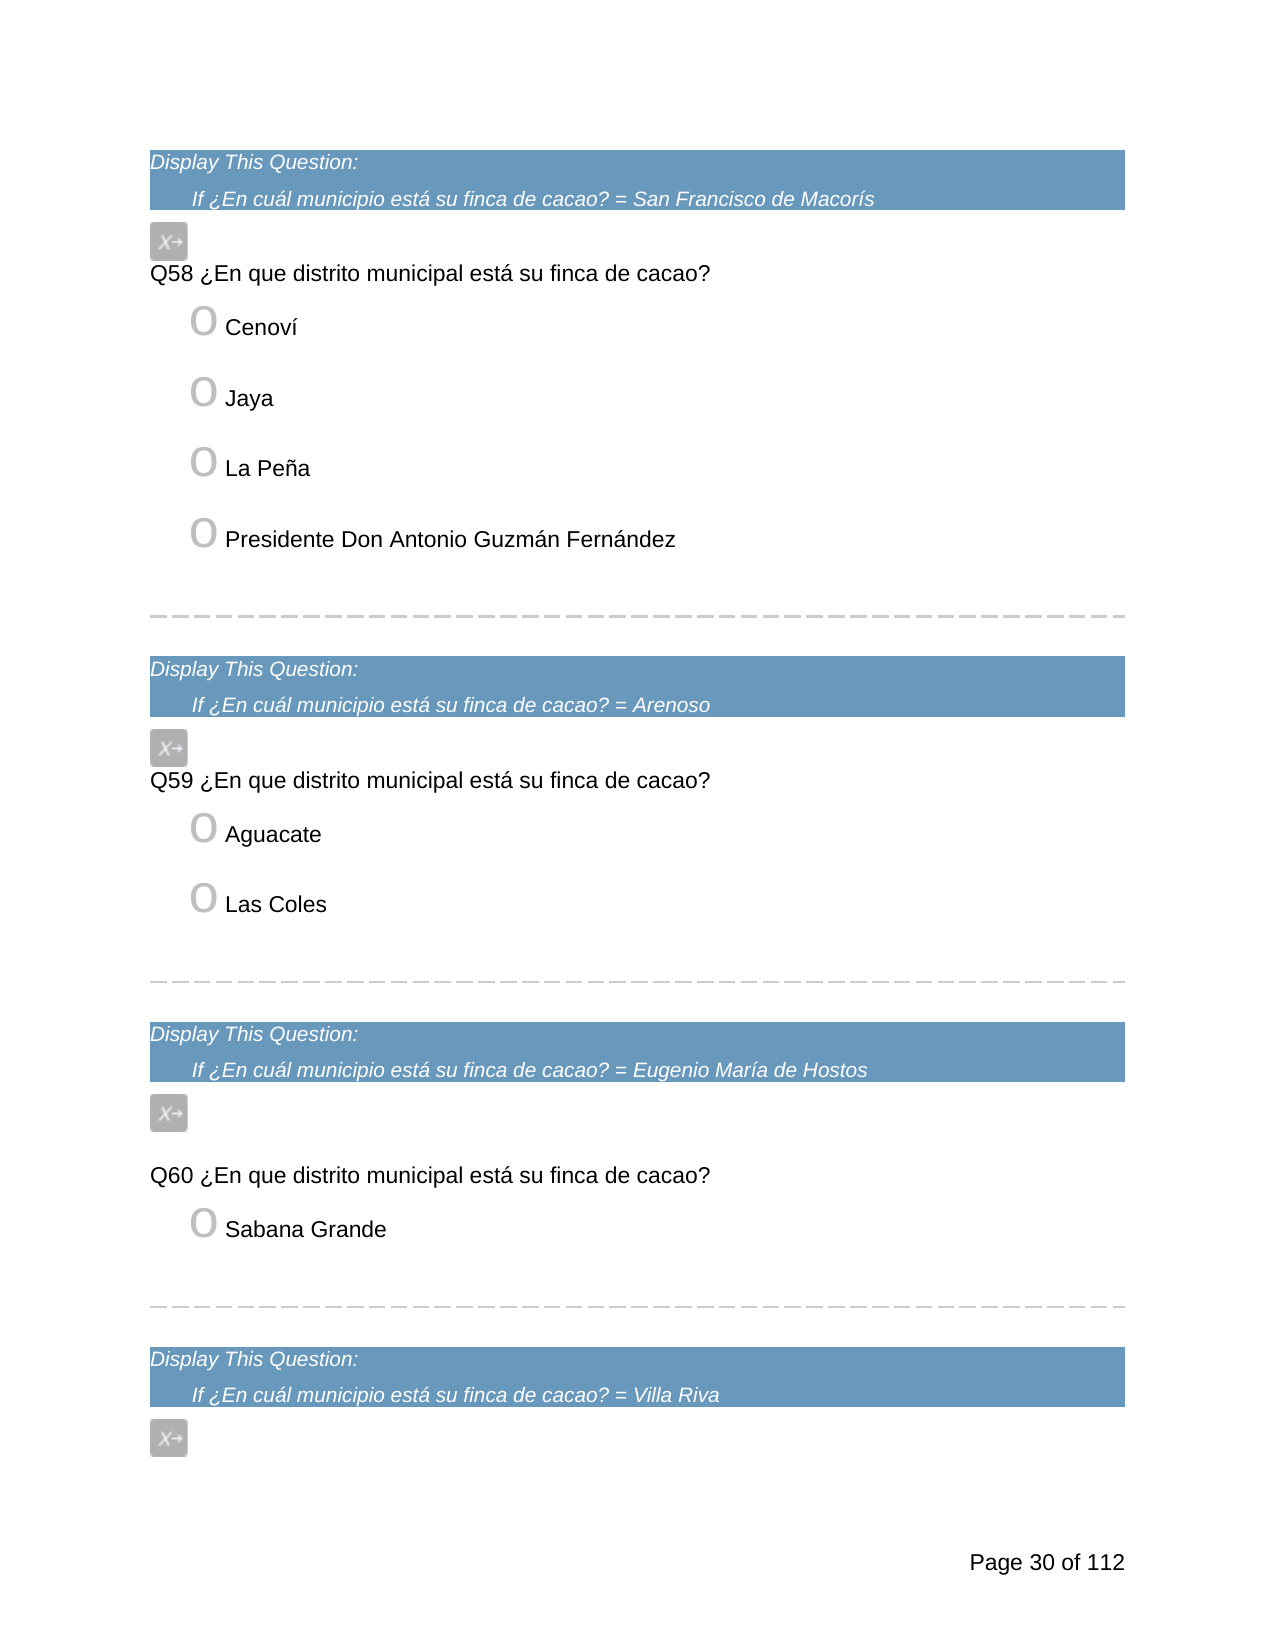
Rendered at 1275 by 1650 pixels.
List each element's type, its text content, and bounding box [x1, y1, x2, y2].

text If ¿En cuál municipio está su finca de cacao? = San Francisco de Macorís [150, 186, 1125, 210]
list La Peña [187, 432, 1125, 493]
text Display This Question: [150, 150, 1125, 174]
text Q58 ¿En que distrito municipal está su finca de cacao? [150, 260, 1125, 287]
text Display This Question: [150, 1022, 1125, 1046]
picture [150, 222, 188, 261]
list Jaya [187, 361, 1125, 422]
text If ¿En cuál municipio está su finca de cacao? = Arenoso [150, 693, 1125, 717]
list Las Coles [187, 867, 1125, 929]
text Q59 ¿En que distrito municipal está su finca de cacao? [150, 767, 1125, 793]
picture [150, 1094, 188, 1132]
text If ¿En cuál municipio está su finca de cacao? = Villa Riva [150, 1383, 1125, 1407]
text If ¿En cuál municipio está su finca de cacao? = Eugenio María de Hostos [150, 1058, 1125, 1082]
picture [150, 729, 188, 767]
list Cenoví [187, 291, 1125, 352]
text Display This Question: [150, 1347, 1125, 1371]
text Display This Question: [150, 656, 1125, 680]
list Sabana Grande [187, 1192, 1125, 1254]
picture [150, 1419, 188, 1457]
list Aguacate [187, 797, 1125, 858]
text Q60 ¿En que distrito municipal está su finca de cacao? [150, 1162, 1125, 1189]
list Presidente Don Antonio Guzmán Fernández [187, 502, 1125, 563]
